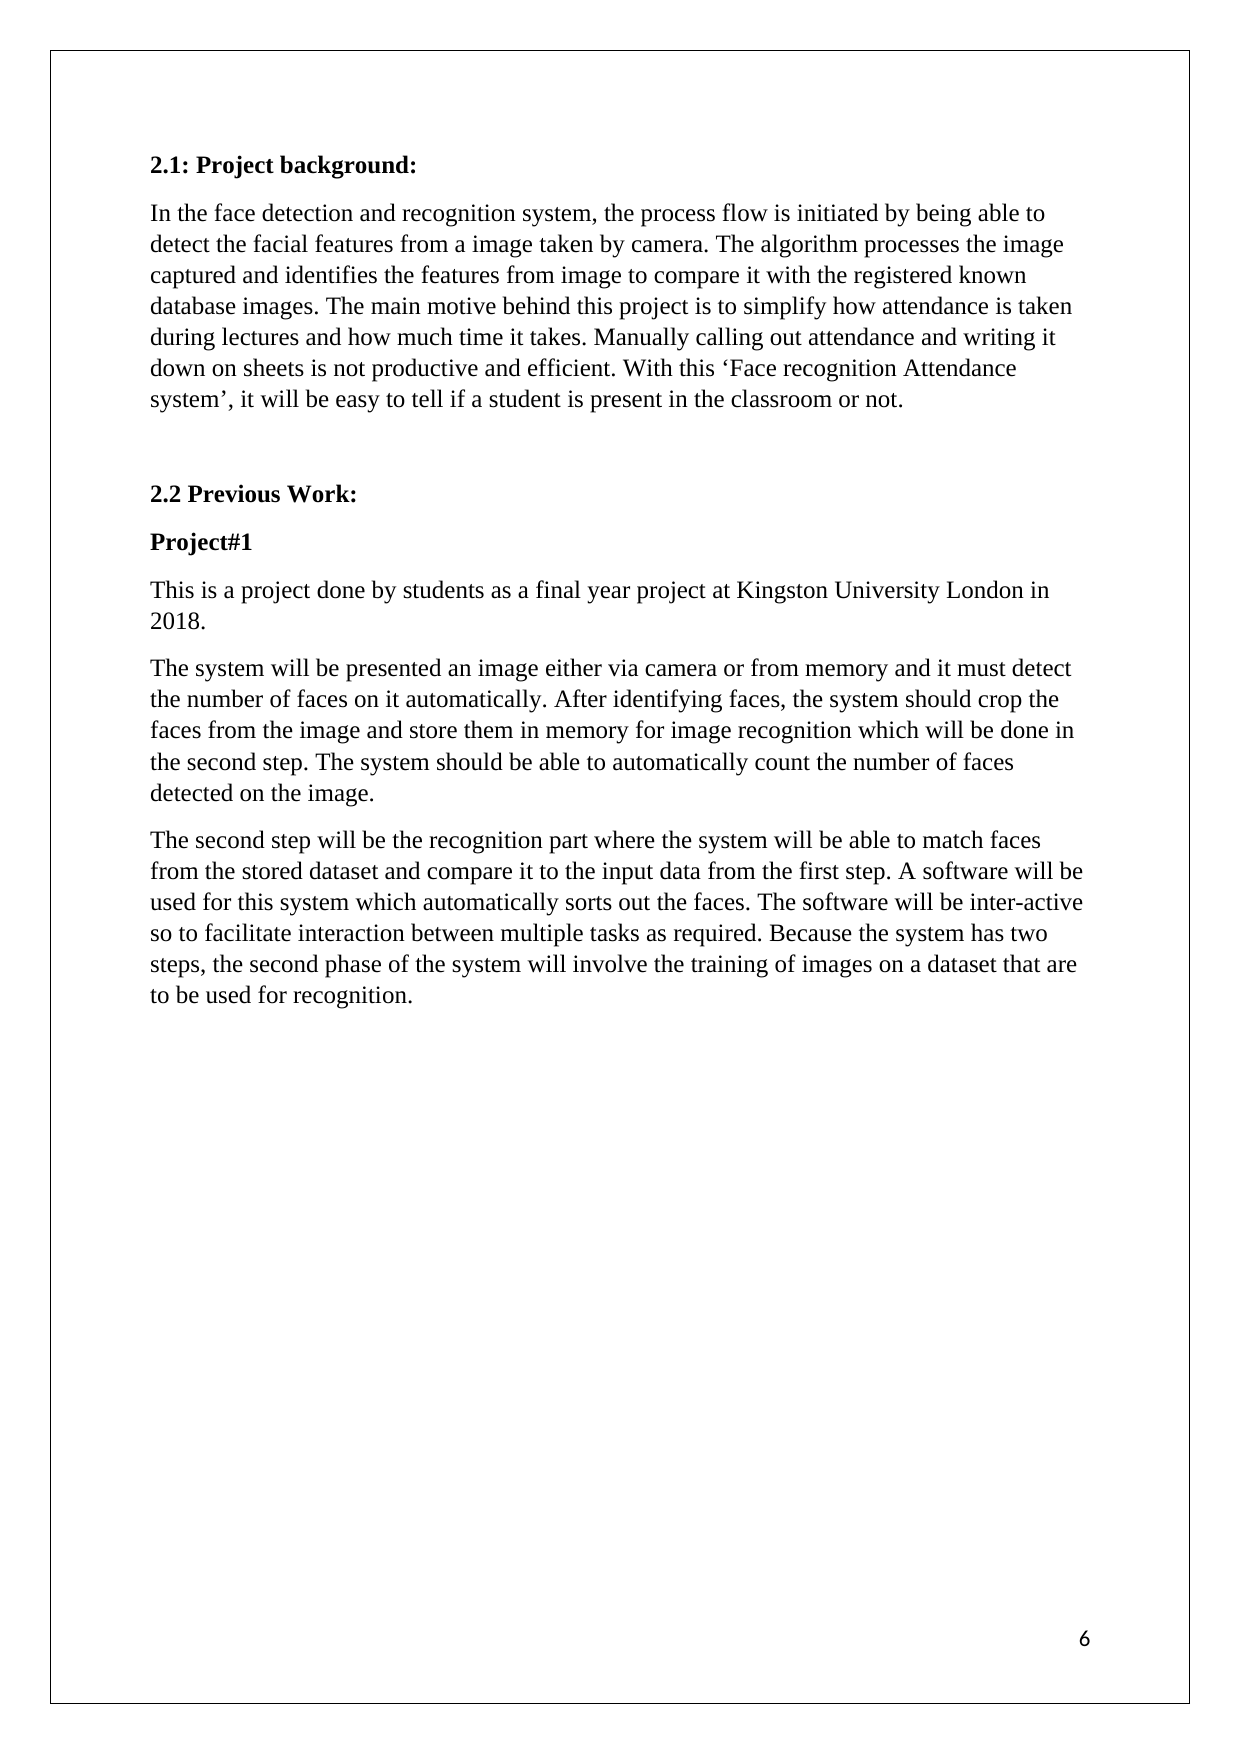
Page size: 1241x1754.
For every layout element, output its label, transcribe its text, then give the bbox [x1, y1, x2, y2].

text 2.2 Previous Work: [150, 479, 1090, 508]
text This is a project done by students as a final year project at Kingston University London in 2018. [150, 575, 1090, 634]
text 2.1: Project background: [150, 150, 1090, 179]
text Project#1 [150, 527, 1090, 556]
text The system will be presented an image either via camera or from memory and it must detect the number of faces on it automatically. After identifying faces, the system should crop the faces from the image and store them in memory for image recognition which will be done in the second step. The system should be able to automatically count the number of faces detected on the image. [150, 653, 1090, 806]
text The second step will be the recognition part where the system will be able to match faces from the stored dataset and compare it to the input data from the first step. A software will be used for this system which automatically sorts out the faces. The software will be inter-active so to facilitate interaction between multiple tasks as required. Because the system has two steps, the second phase of the system will involve the training of images on a dataset that are to be used for recognition. [150, 825, 1090, 1009]
text In the face detection and recognition system, the process flow is initiated by being able to detect the facial features from a image taken by camera. The algorithm processes the image captured and identifies the features from image to compare it with the registered known database images. The main motive behind this project is to simplify how attendance is taken during lectures and how much time it takes. Manually calling out attendance and writing it down on sheets is not productive and efficient. With this ‘Face recognition Attendance system’, it will be easy to tell if a student is present in the classroom or not. [150, 198, 1090, 413]
